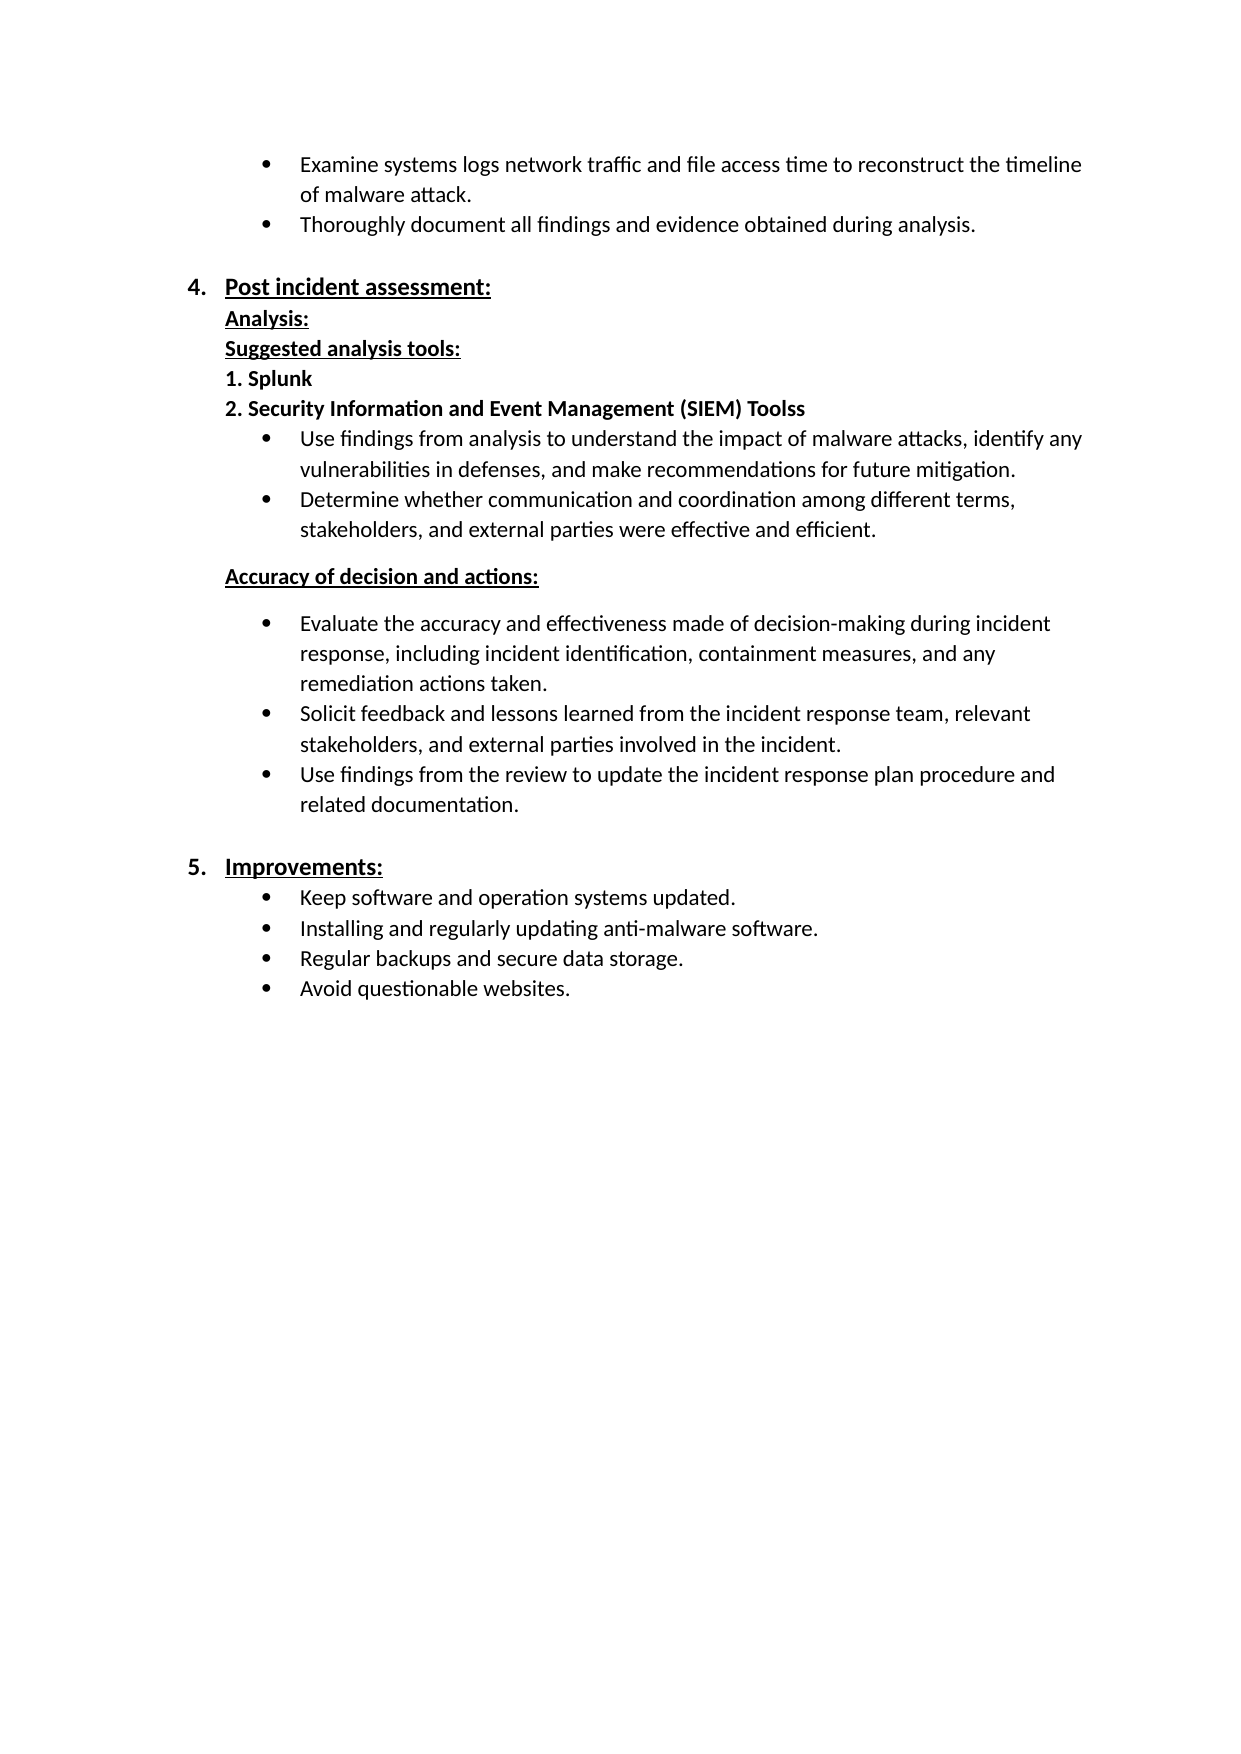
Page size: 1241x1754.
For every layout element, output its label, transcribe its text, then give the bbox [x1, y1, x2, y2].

list Determine whether communication and coordination among different terms, stakeholders, and external parties were effective and efficient. [262, 485, 1090, 543]
list Solicit feedback and lessons learned from the incident response team, relevant stakeholders, and external parties involved in the incident. [262, 699, 1090, 758]
list Evaluate the accuracy and effectiveness made of decision-making during incident response, including incident identification, containment measures, and any remediation actions taken. [262, 609, 1090, 697]
list Keep software and operation systems updated. [262, 883, 1090, 912]
list Installing and regularly updating anti-malware software. [262, 914, 1090, 942]
text Accuracy of decision and actions: [150, 562, 1090, 590]
list Avoid questionable websites. [262, 974, 1090, 1002]
list Post incident assessment: [187, 271, 1090, 301]
list Suggested analysis tools: 1. Splunk 2. Security Information and Event Management (SIEM) Toolss [225, 334, 1090, 422]
list Thoroughly document all findings and evidence obtained during analysis. [262, 210, 1090, 238]
list Examine systems logs network traffic and file access time to reconstruct the timeline of malware attack. [262, 150, 1090, 208]
list Use findings from the review to update the incident response plan procedure and related documentation. [262, 760, 1090, 818]
list Regular backups and secure data storage. [262, 944, 1090, 972]
list Improvements: [187, 851, 1090, 881]
list Use findings from analysis to understand the impact of malware attacks, identify any vulnerabilities in defenses, and make recommendations for future mitigation. [262, 424, 1090, 483]
list Analysis: [225, 304, 1090, 332]
